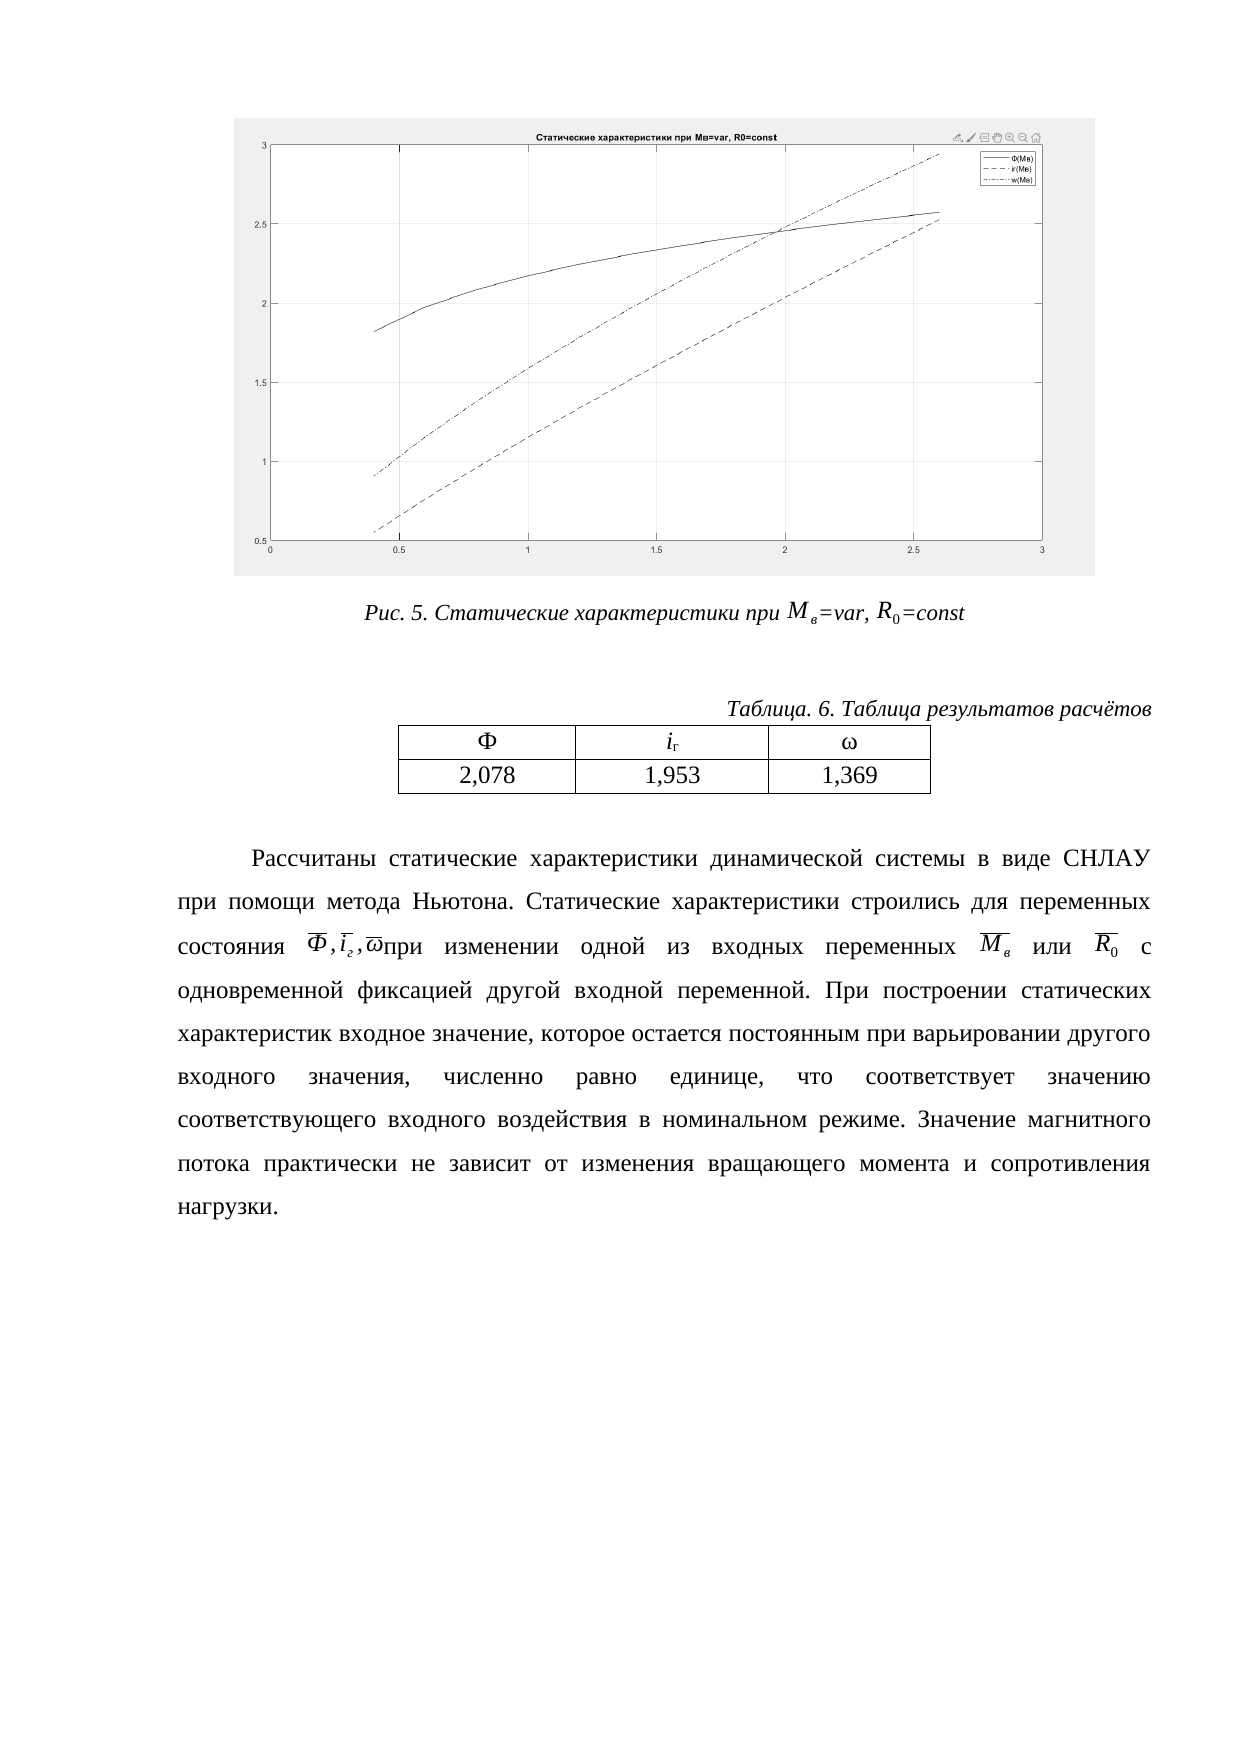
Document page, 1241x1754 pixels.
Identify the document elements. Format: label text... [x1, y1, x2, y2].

table_cell 1,369 [769, 760, 930, 792]
table_header Ф [399, 726, 575, 759]
table_header iг [576, 726, 768, 759]
text Рассчитаны статические характеристики динамической системы в виде СНЛАУ при помощи метода Ньютона. Статические характеристики строились для переменных состояния при изменении одной из входных переменных или с одновременной фиксацией другой входной переменной. При построении статических характеристик входное значение, которое остается постоянным при варьировании другого входного значения, численно равно единице, что соответствует значению соответствующего входного воздействия в номинальном режиме. Значение магнитного потока практически не зависит от изменения вращающего момента и сопротивления нагрузки. [177, 843, 1152, 1219]
table_cell 2,078 [399, 760, 575, 792]
table_header ω [769, 726, 930, 759]
table_cell 1,953 [576, 760, 768, 792]
text Таблица. 6. Таблица результатов расчётов [177, 695, 1152, 721]
picture [233, 118, 1095, 576]
text Рис. 5. Статические характеристики при =var, =const [177, 596, 1152, 628]
